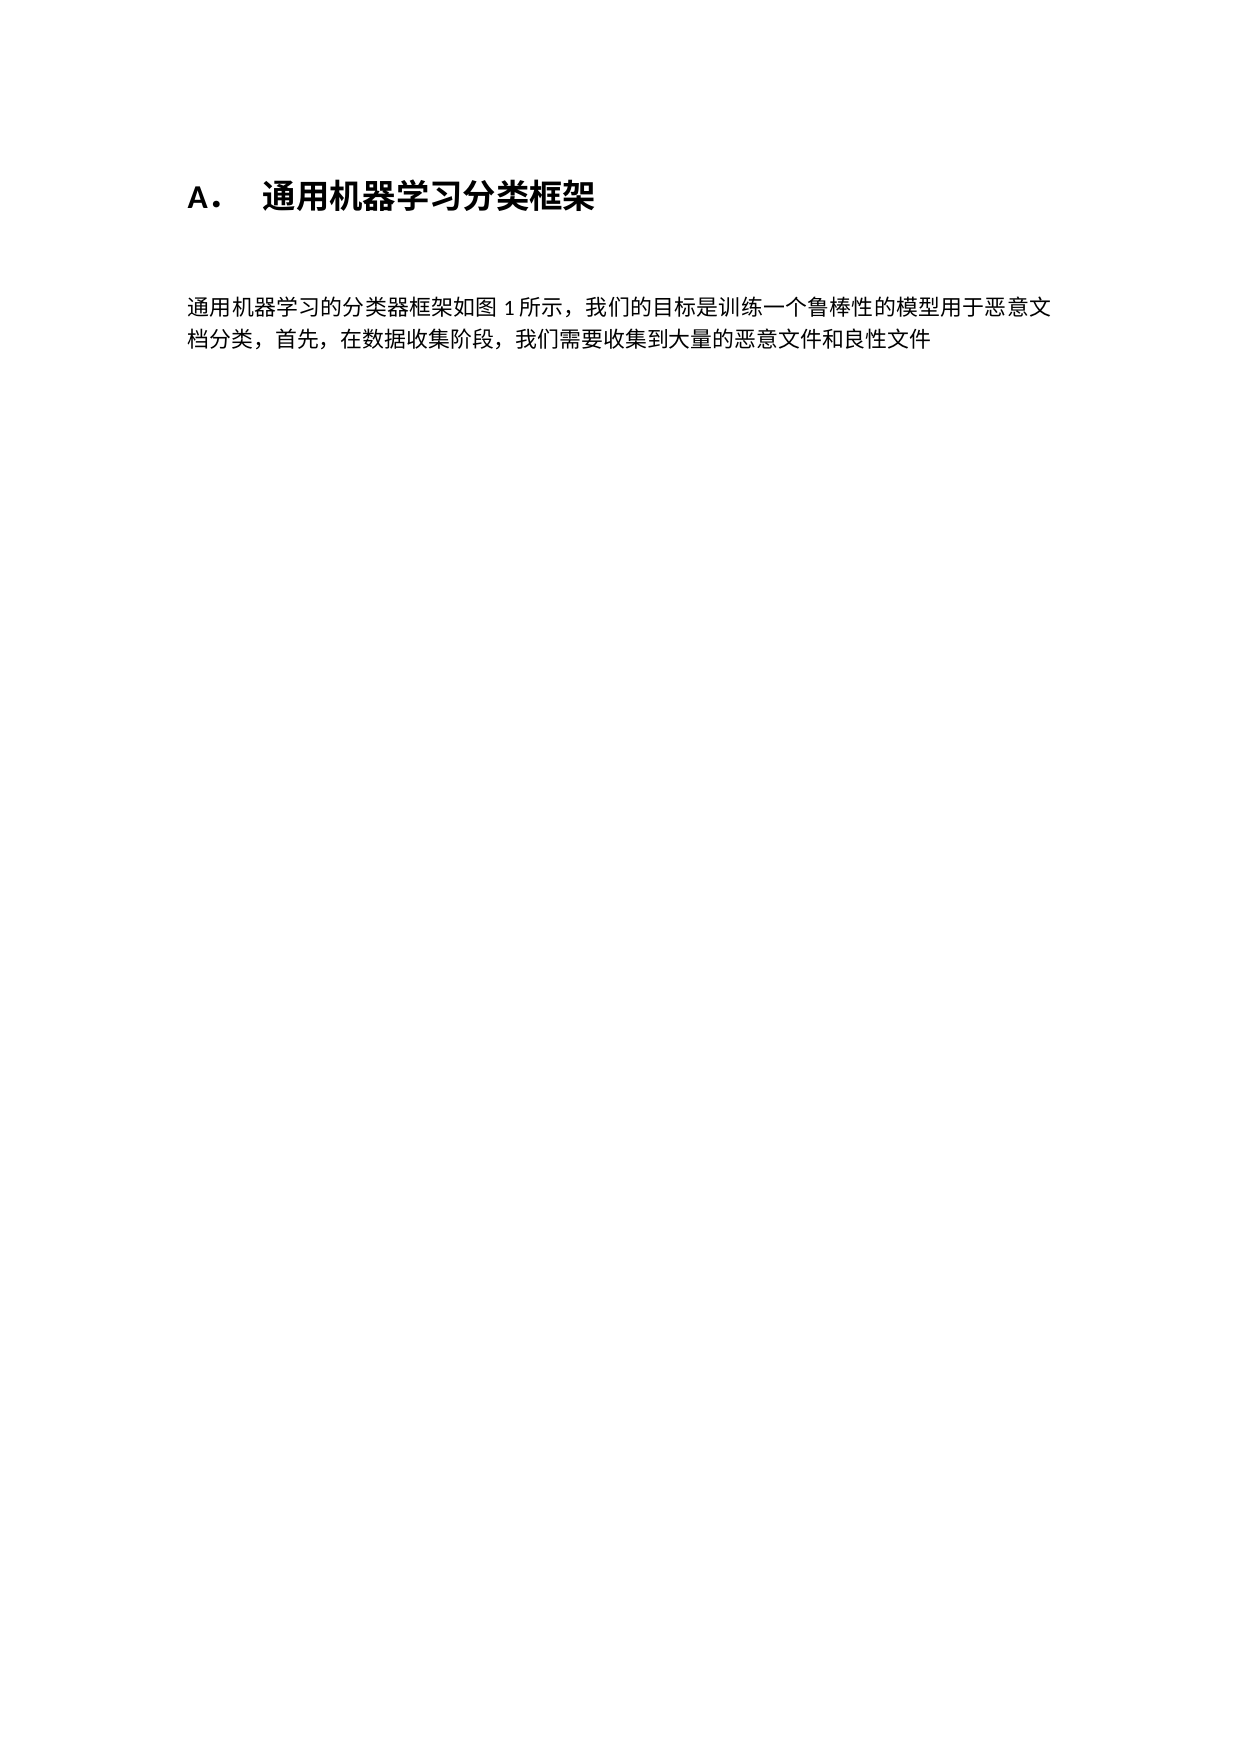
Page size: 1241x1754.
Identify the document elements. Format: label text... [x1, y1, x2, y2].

text 通用机器学习的分类器框架如图1所示，我们的目标是训练一个鲁棒性的模型用于恶意文档分类，首先，在数据收集阶段，我们需要收集到大量的恶意文件和良性文件 [187, 289, 1053, 354]
subtitle 通用机器学习分类框架 [187, 162, 1053, 227]
